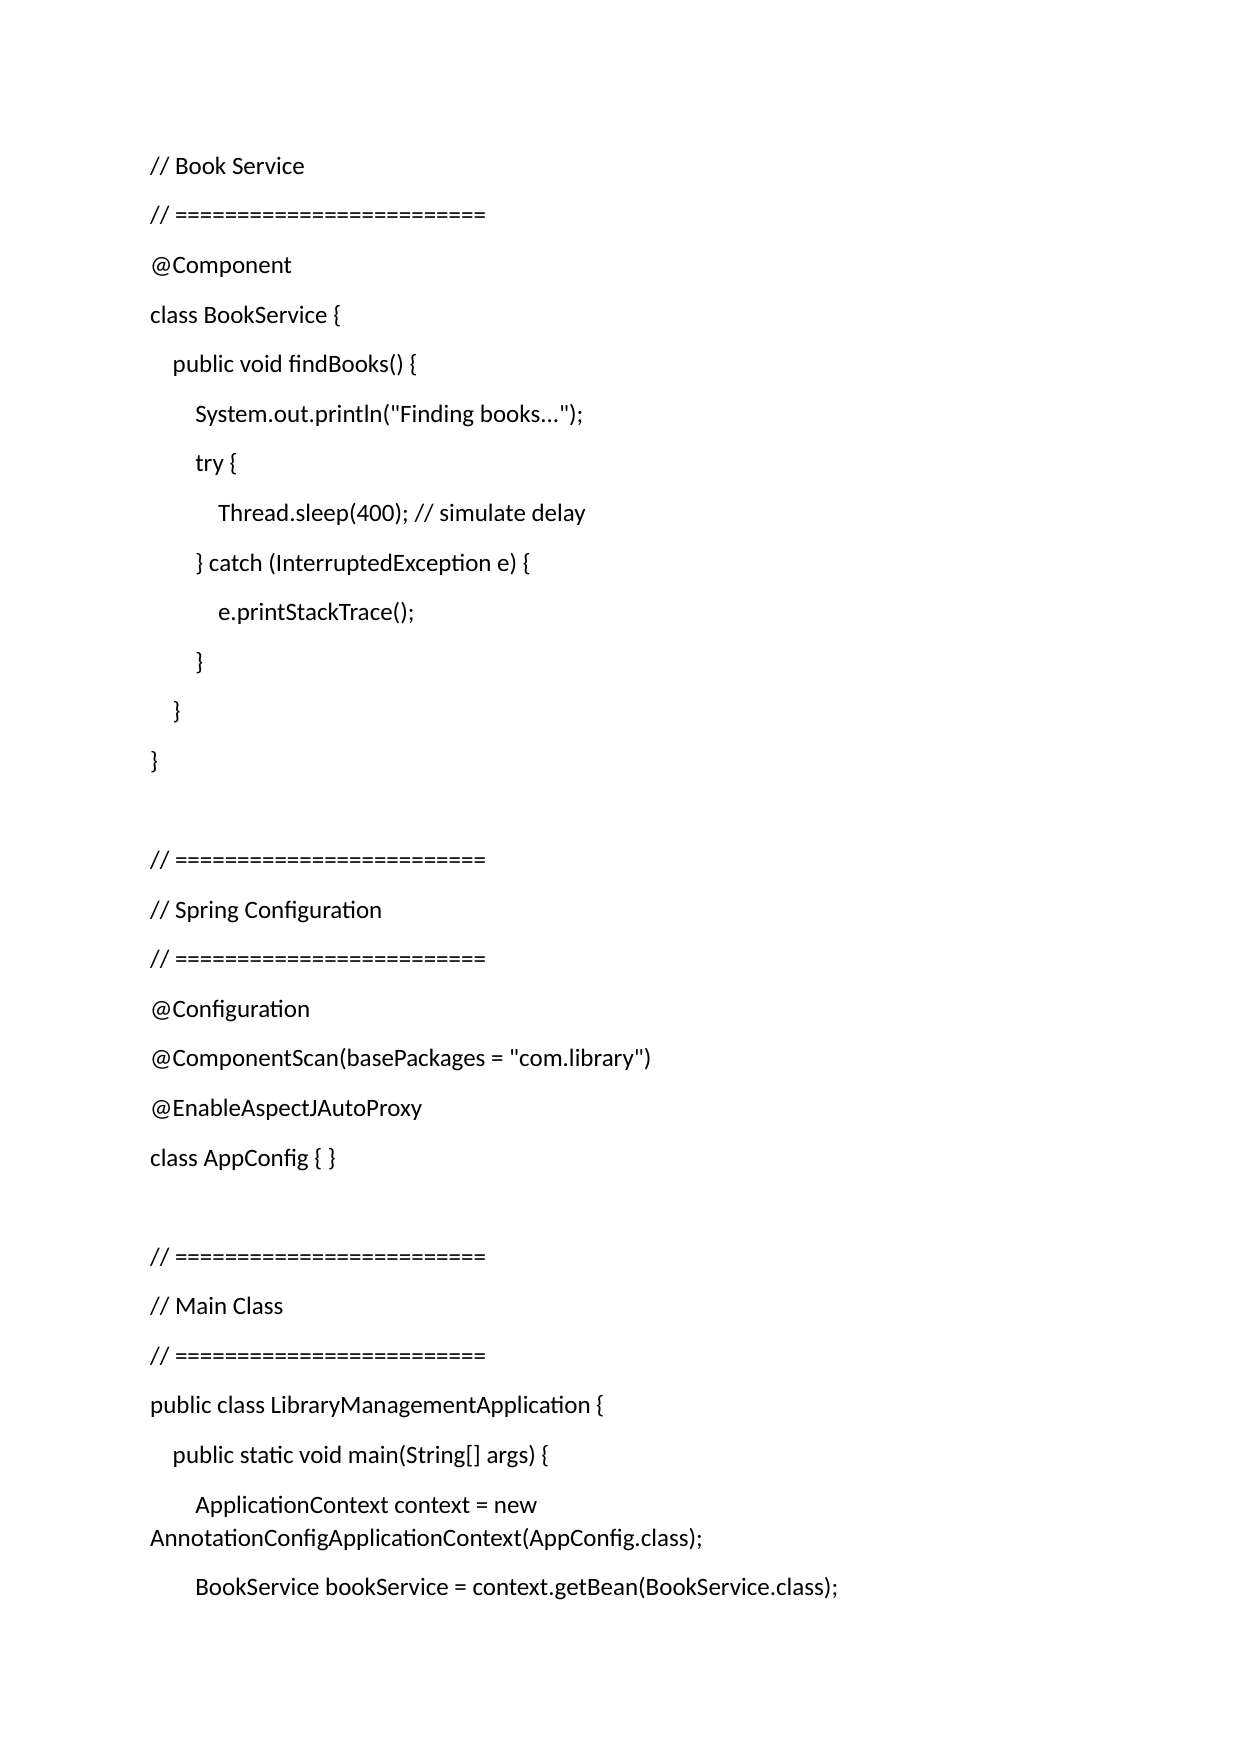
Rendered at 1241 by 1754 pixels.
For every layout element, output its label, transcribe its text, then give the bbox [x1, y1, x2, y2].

text public static void main(String[] args) { [150, 1439, 1090, 1470]
text // Book Service [150, 150, 1090, 181]
text public void findBooks() { [150, 348, 1090, 379]
text @Configuration [150, 993, 1090, 1023]
text ApplicationContext context = new AnnotationConfigApplicationContext(AppConfig.class); [150, 1489, 1090, 1552]
text // ========================= [150, 199, 1090, 230]
text } [150, 745, 1090, 776]
text } [150, 695, 1090, 726]
text public class LibraryManagementApplication { [150, 1389, 1090, 1420]
text e.printStackTrace(); [150, 596, 1090, 627]
text @EnableAspectJAutoProxy [150, 1092, 1090, 1123]
text Thread.sleep(400); // simulate delay [150, 497, 1090, 528]
text // Spring Configuration [150, 894, 1090, 924]
text @Component [150, 249, 1090, 280]
text BookService bookService = context.getBean(BookService.class); [150, 1571, 1090, 1602]
text // ========================= [150, 1340, 1090, 1371]
text } [150, 646, 1090, 676]
text // ========================= [150, 943, 1090, 974]
text class BookService { [150, 299, 1090, 329]
text // ========================= [150, 1241, 1090, 1271]
text System.out.println("Finding books..."); [150, 398, 1090, 428]
text } catch (InterruptedException e) { [150, 547, 1090, 577]
text // Main Class [150, 1290, 1090, 1321]
text try { [150, 447, 1090, 478]
text @ComponentScan(basePackages = "com.library") [150, 1042, 1090, 1073]
text class AppConfig { } [150, 1142, 1090, 1172]
text // ========================= [150, 844, 1090, 875]
